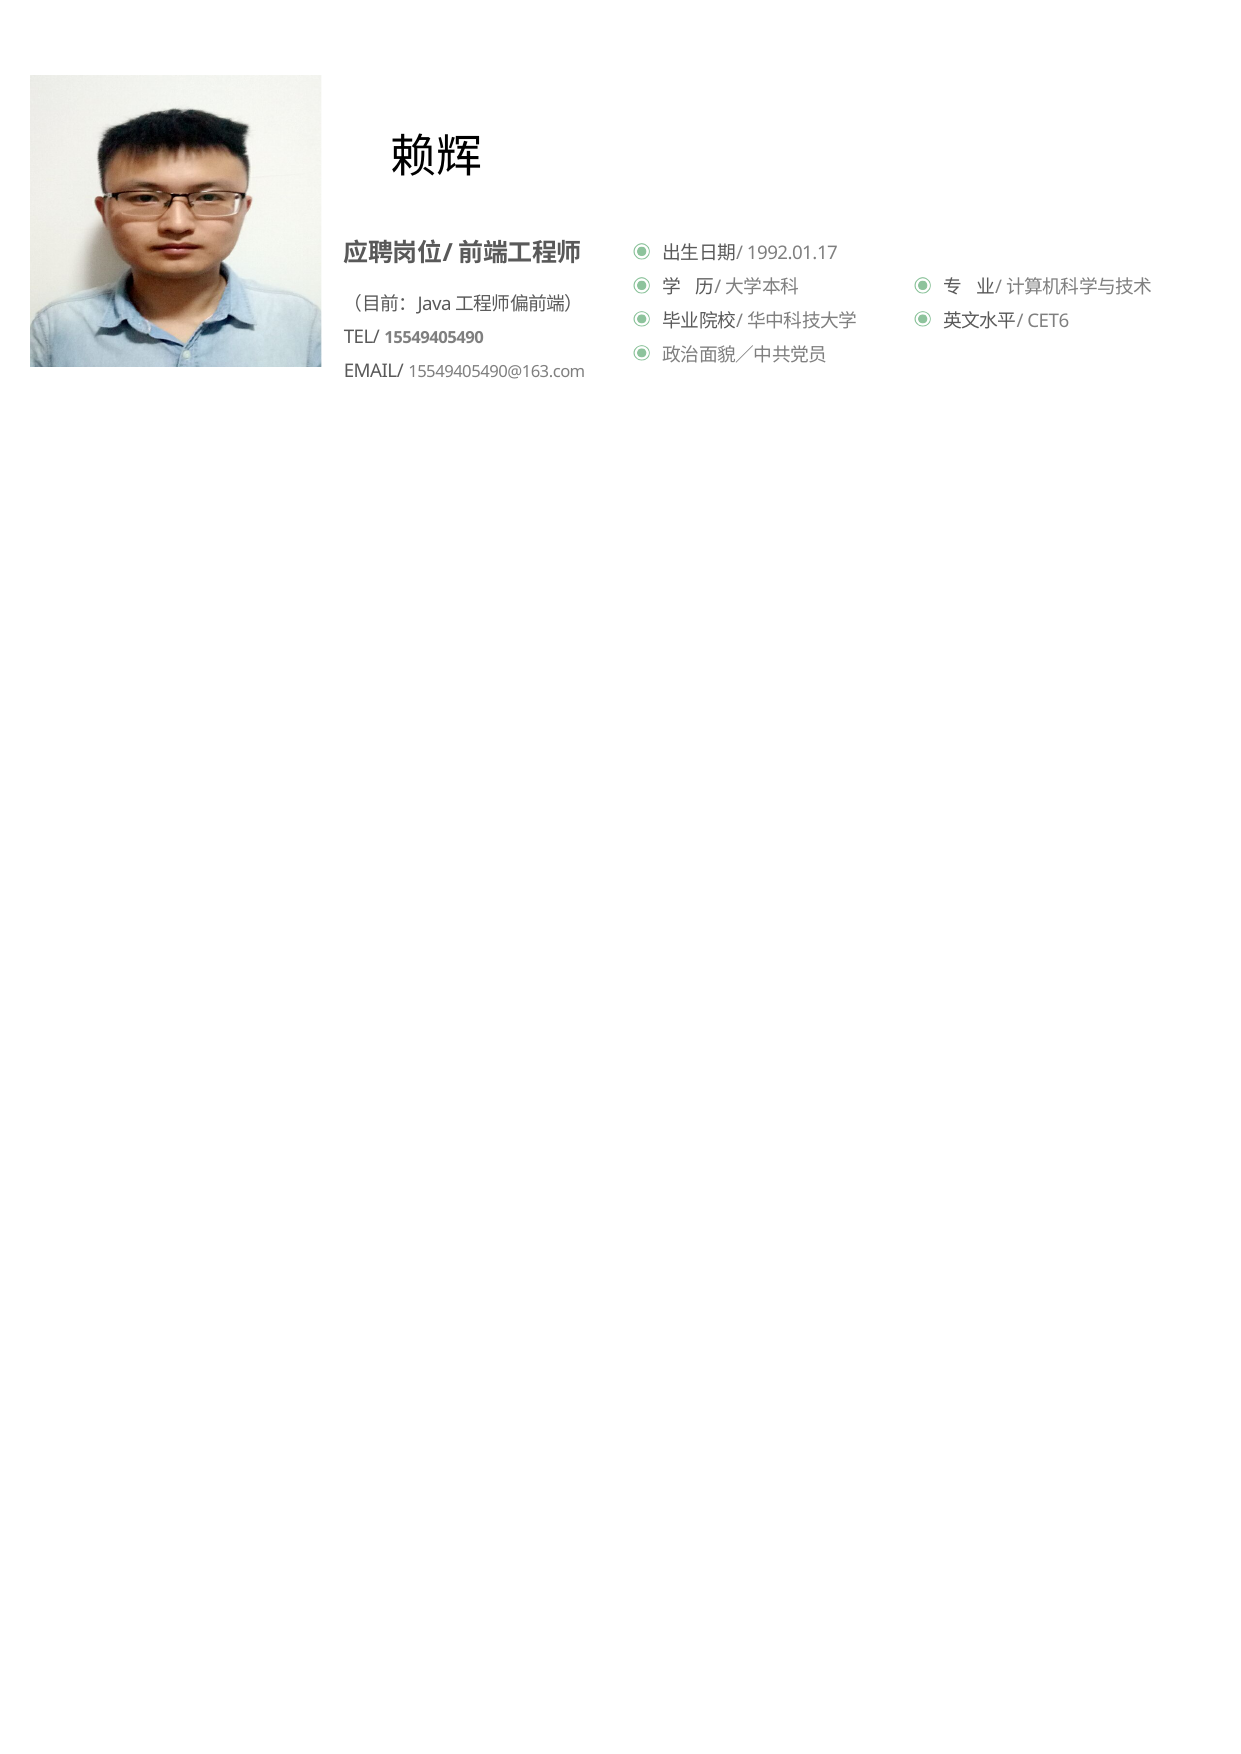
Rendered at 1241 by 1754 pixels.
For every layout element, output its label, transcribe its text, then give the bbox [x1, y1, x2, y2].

picture [633, 344, 650, 361]
table_header 赖辉 [333, 76, 1215, 217]
table_cell 出生日期/ 1992.01.17 学 历/ 大学本科 毕业院校/ 华中科技大学 政治面貌／中共党员 [624, 217, 905, 387]
picture [633, 310, 650, 327]
picture [914, 276, 931, 294]
table_header [19, 76, 332, 387]
table_cell 应聘岗位/ 前端工程师 （目前：Java工程师偏前端） TEL/ 15549405490 EMAIL/ 15549405490@163.com [333, 217, 624, 387]
picture [633, 276, 650, 294]
picture [633, 242, 650, 260]
picture [30, 75, 322, 367]
picture [914, 310, 931, 327]
table_cell 专 业/ 计算机科学与技术 英文水平/ CET6 [905, 217, 1215, 387]
